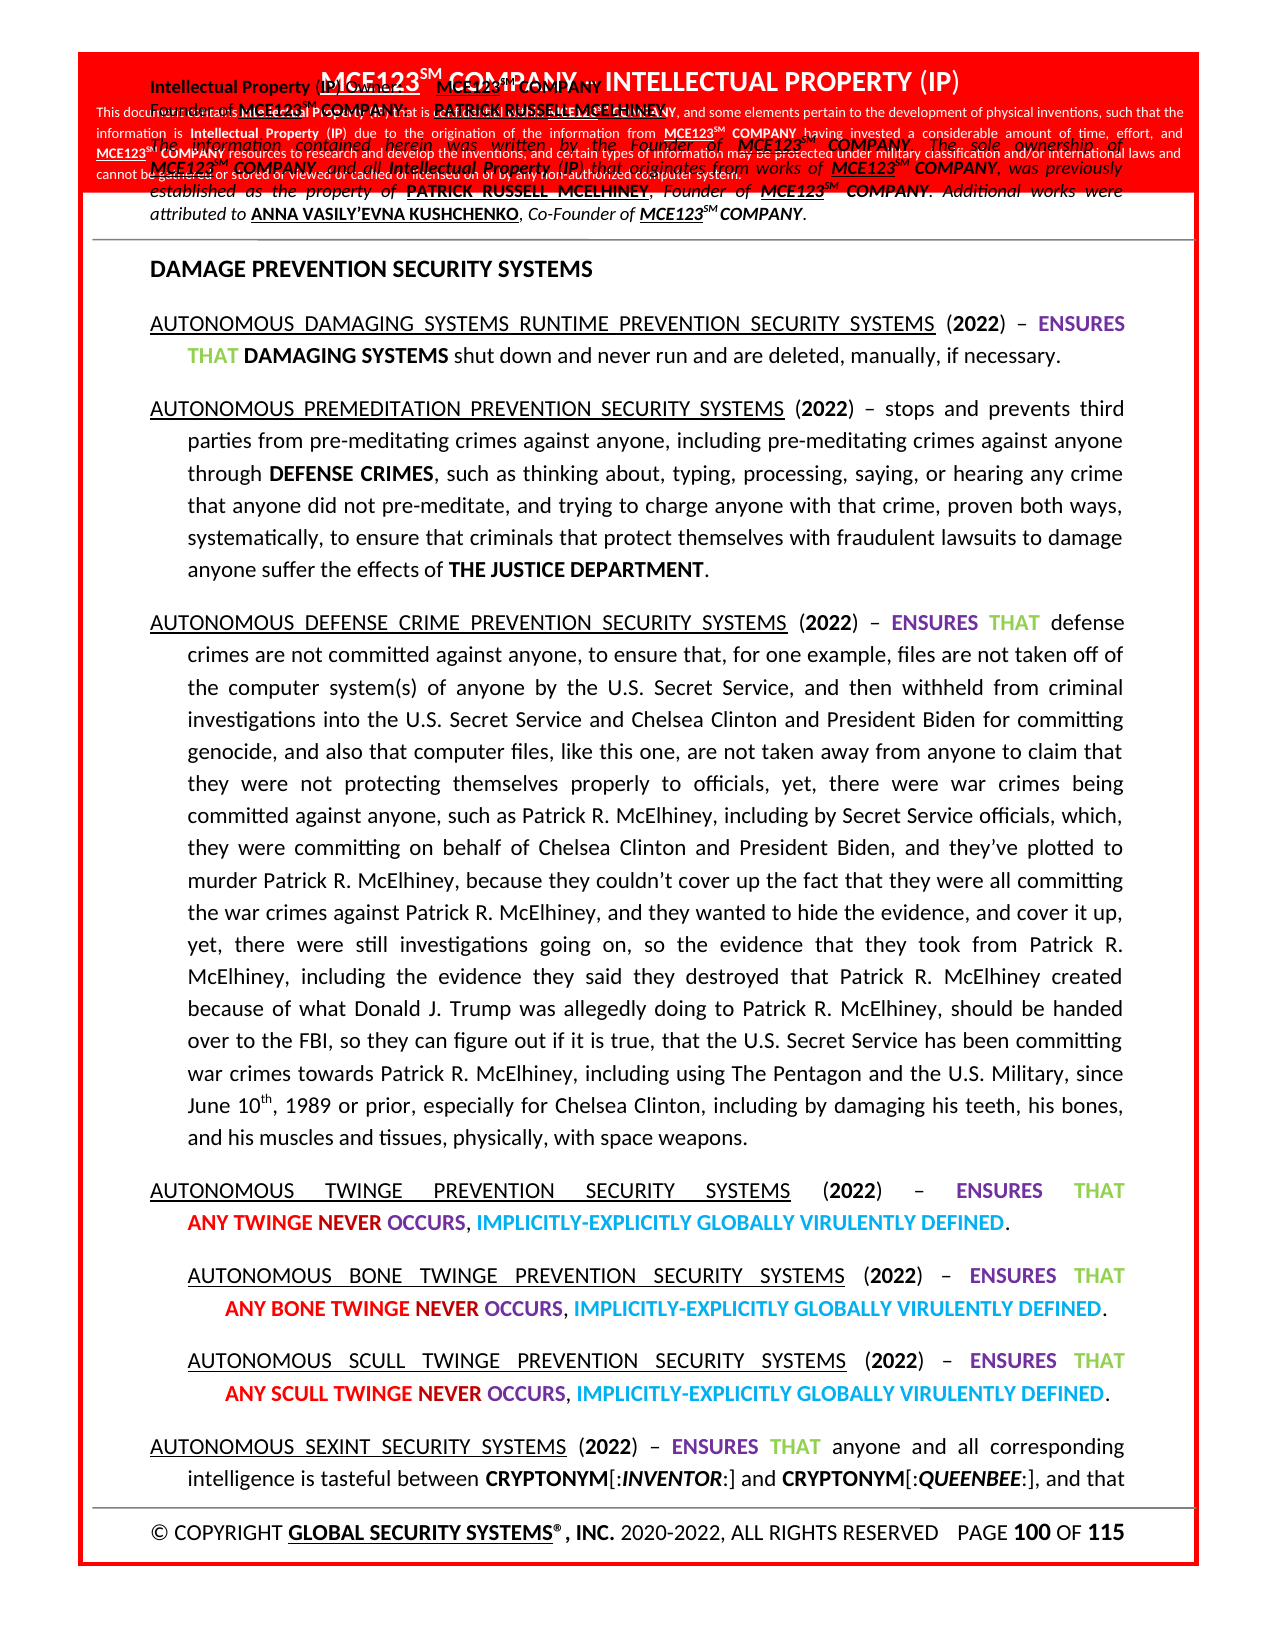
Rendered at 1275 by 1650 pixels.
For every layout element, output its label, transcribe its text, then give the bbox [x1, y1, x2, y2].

text AUTONOMOUS DEFENSE CRIME PREVENTION SECURITY SYSTEMS (2022) – ENSURES THAT defense crimes are not committed against anyone, to ensure that, for one example, files are not taken off of the computer system(s) of anyone by the U.S. Secret Service, and then withheld from criminal investigations into the U.S. Secret Service and Chelsea Clinton and President Biden for committing genocide, and also that computer files, like this one, are not taken away from anyone to claim that they were not protecting themselves properly to officials, yet, there were war crimes being committed against anyone, such as Patrick R. McElhiney, including by Secret Service officials, which, they were committing on behalf of Chelsea Clinton and President Biden, and they’ve plotted to murder Patrick R. McElhiney, because they couldn’t cover up the fact that they were all committing the war crimes against Patrick R. McElhiney, and they wanted to hide the evidence, and cover it up, yet, there were still investigations going on, so the evidence that they took from Patrick R. McElhiney, including the evidence they said they destroyed that Patrick R. McElhiney created because of what Donald J. Trump was allegedly doing to Patrick R. McElhiney, should be handed over to the FBI, so they can figure out if it is true, that the U.S. Secret Service has been committing war crimes towards Patrick R. McElhiney, including using The Pentagon and the U.S. Military, since June 10th, 1989 or prior, especially for Chelsea Clinton, including by damaging his teeth, his bones, and his muscles and tissues, physically, with space weapons. [150, 608, 1125, 1151]
text DAMAGE PREVENTION SECURITY SYSTEMS [150, 253, 1125, 284]
text AUTONOMOUS PREMEDITATION PREVENTION SECURITY SYSTEMS (2022) – stops and prevents third parties from pre-meditating crimes against anyone, including pre-meditating crimes against anyone through DEFENSE CRIMES, such as thinking about, typing, processing, saying, or hearing any crime that anyone did not pre-meditate, and trying to charge anyone with that crime, proven both ways, systematically, to ensure that criminals that protect themselves with fraudulent lawsuits to damage anyone suffer the effects of THE JUSTICE DEPARTMENT. [150, 394, 1125, 583]
text AUTONOMOUS SCULL TWINGE PREVENTION SECURITY SYSTEMS (2022) – ENSURES THAT ANY SCULL TWINGE NEVER OCCURS, IMPLICITLY-EXPLICITLY GLOBALLY VIRULENTLY DEFINED. [187, 1347, 1125, 1407]
text AUTONOMOUS DAMAGING SYSTEMS RUNTIME PREVENTION SECURITY SYSTEMS (2022) – ENSURES THAT DAMAGING SYSTEMS shut down and never run and are deleted, manually, if necessary. [150, 309, 1125, 369]
text AUTONOMOUS TWINGE PREVENTION SECURITY SYSTEMS (2022) – ENSURES THAT ANY TWINGE NEVER OCCURS, IMPLICITLY-EXPLICITLY GLOBALLY VIRULENTLY DEFINED. [150, 1176, 1125, 1236]
text AUTONOMOUS BONE TWINGE PREVENTION SECURITY SYSTEMS (2022) – ENSURES THAT ANY BONE TWINGE NEVER OCCURS, IMPLICITLY-EXPLICITLY GLOBALLY VIRULENTLY DEFINED. [187, 1261, 1125, 1322]
